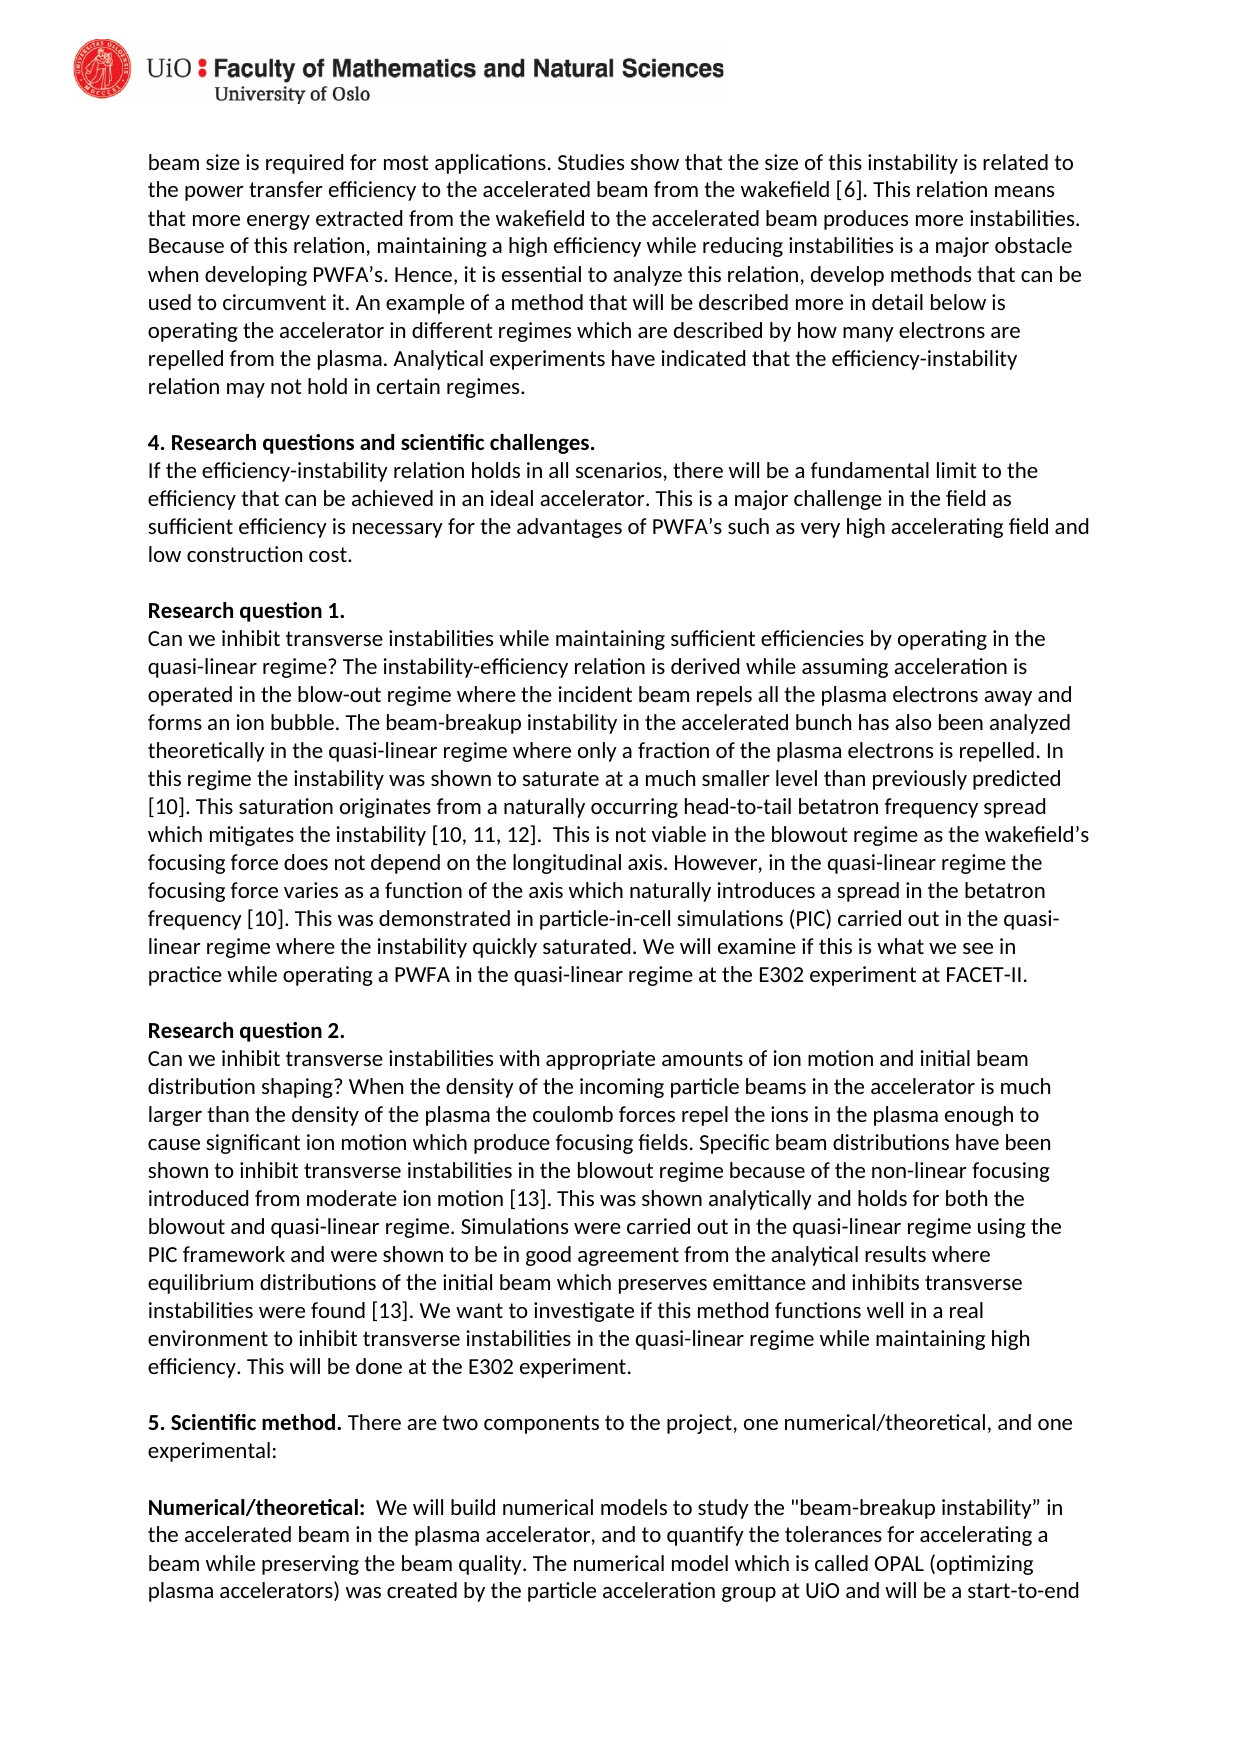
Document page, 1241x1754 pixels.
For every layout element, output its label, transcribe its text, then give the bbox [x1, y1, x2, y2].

text Can we inhibit transverse instabilities while maintaining sufficient efficiencies by operating in the quasi-linear regime? The instability-efficiency relation is derived while assuming acceleration is operated in the blow-out regime where the incident beam repels all the plasma electrons away and forms an ion bubble. The beam-breakup instability in the accelerated bunch has also been analyzed theoretically in the quasi-linear regime where only a fraction of the plasma electrons is repelled. In this regime the instability was shown to saturate at a much smaller level than previously predicted [10]. This saturation originates from a naturally occurring head-to-tail betatron frequency spread which mitigates the instability [10, 11, 12]. This is not viable in the blowout regime as the wakefield’s focusing force does not depend on the longitudinal axis. However, in the quasi-linear regime the focusing force varies as a function of the axis which naturally introduces a spread in the betatron frequency [10]. This was demonstrated in particle-in-cell simulations (PIC) carried out in the quasi-linear regime where the instability quickly saturated. We will examine if this is what we see in practice while operating a PWFA in the quasi-linear regime at the E302 experiment at FACET-II. [148, 624, 1093, 988]
text Research question 1. [148, 596, 1093, 624]
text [148, 148, 1093, 400]
text 5. Scientific method. There are two components to the project, one numerical/theoretical, and one experimental: [148, 1408, 1093, 1464]
text 4. Research questions and scientific challenges. [148, 428, 1093, 456]
text Can we inhibit transverse instabilities with appropriate amounts of ion motion and initial beam distribution shaping? When the density of the incoming particle beams in the accelerator is much larger than the density of the plasma the coulomb forces repel the ions in the plasma enough to cause significant ion motion which produce focusing fields. Specific beam distributions have been shown to inhibit transverse instabilities in the blowout regime because of the non-linear focusing introduced from moderate ion motion [13]. This was shown analytically and holds for both the blowout and quasi-linear regime. Simulations were carried out in the quasi-linear regime using the PIC framework and were shown to be in good agreement from the analytical results where equilibrium distributions of the initial beam which preserves emittance and inhibits transverse instabilities were found [13]. We want to investigate if this method functions well in a real environment to inhibit transverse instabilities in the quasi-linear regime while maintaining high efficiency. This will be done at the E302 experiment. [148, 1044, 1093, 1381]
picture [73, 39, 724, 104]
text If the efficiency-instability relation holds in all scenarios, there will be a fundamental limit to the efficiency that can be achieved in an ideal accelerator. This is a major challenge in the field as sufficient efficiency is necessary for the advantages of PWFA’s such as very high accelerating field and low construction cost. [148, 456, 1093, 568]
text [148, 1493, 1093, 1605]
text Research question 2. [148, 1016, 1093, 1044]
